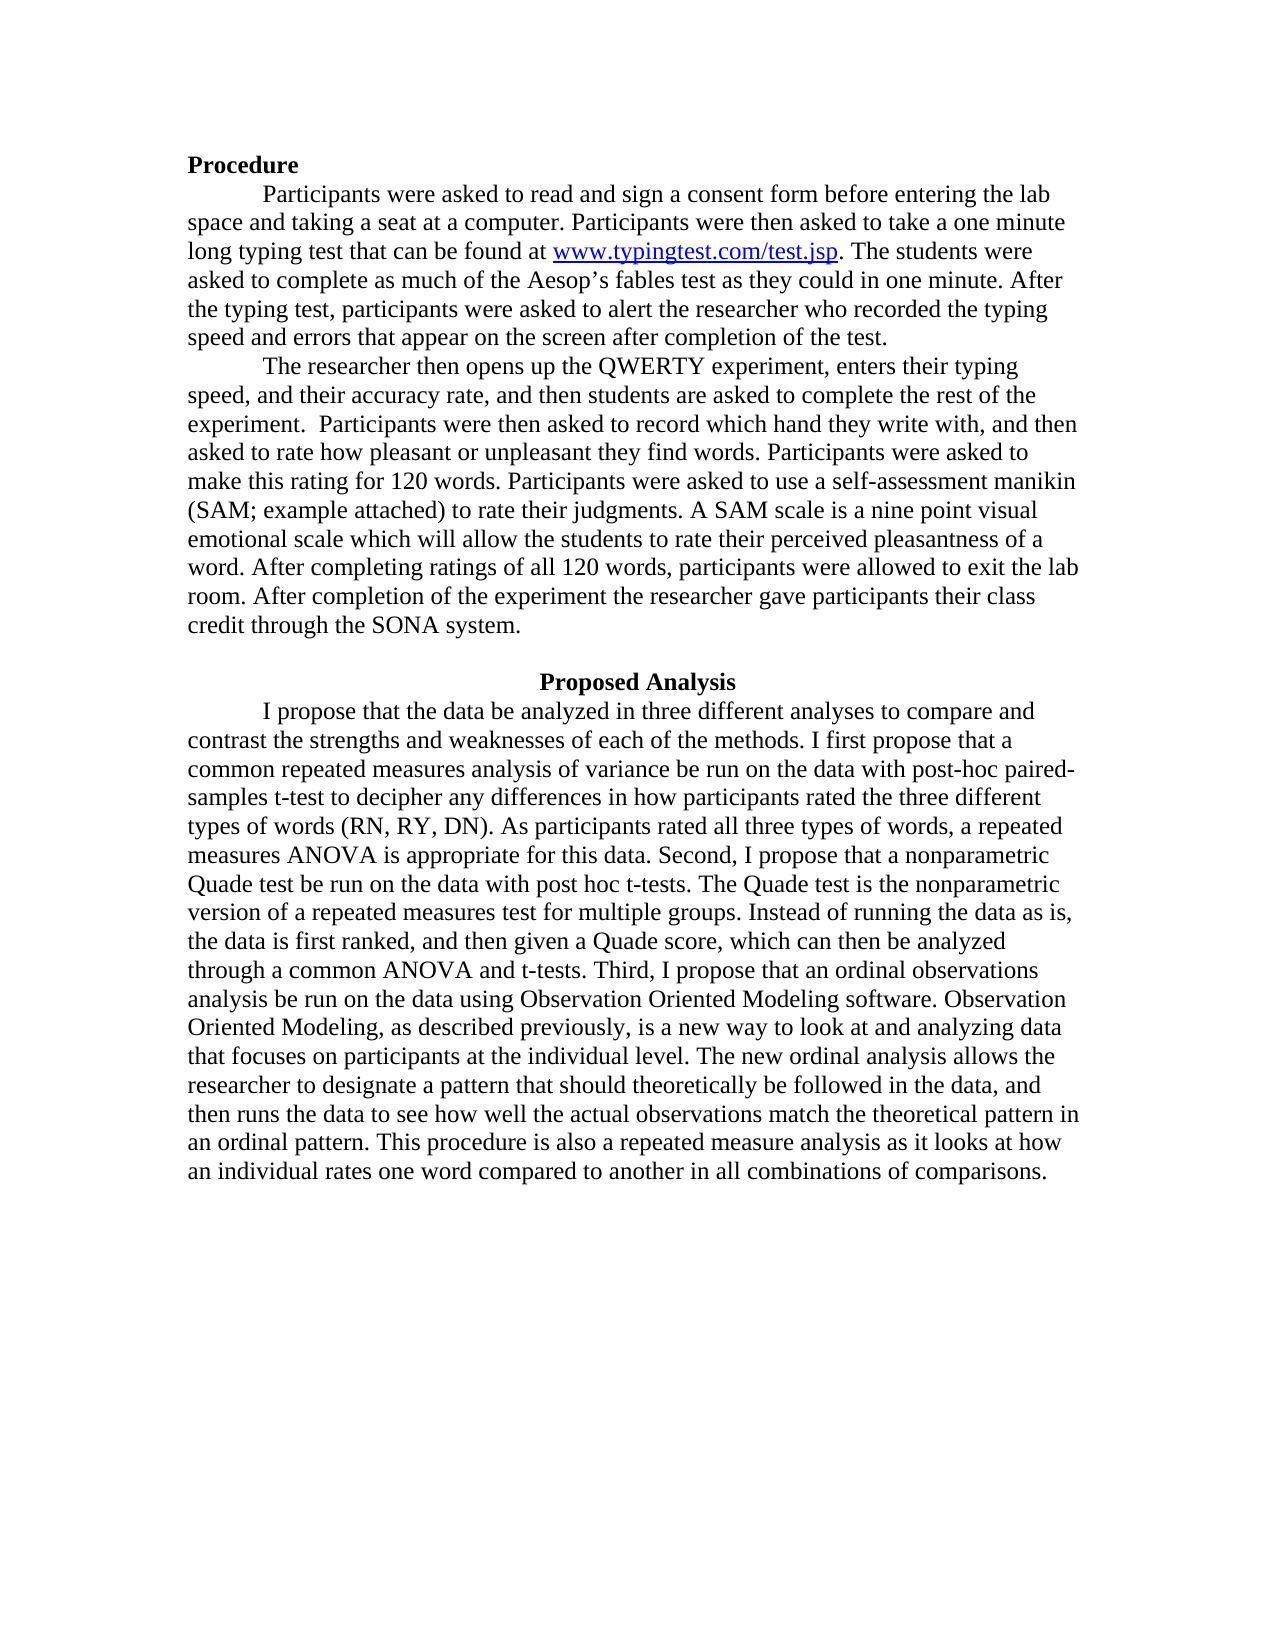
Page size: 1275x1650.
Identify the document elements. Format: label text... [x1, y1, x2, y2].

text Participants were asked to read and sign a consent form before entering the lab space and taking a seat at a computer. Participants were then asked to take a one minute long typing test that can be found at www.typingtest.com/test.jsp. The students were asked to complete as much of the Aesop’s fables test as they could in one minute. After the typing test, participants were asked to alert the researcher who recorded the typing speed and errors that appear on the screen after completion of the test. [187, 179, 1087, 351]
text I propose that the data be analyzed in three different analyses to compare and contrast the strengths and weaknesses of each of the methods. I first propose that a common repeated measures analysis of variance be run on the data with post-hoc paired-samples t-test to decipher any differences in how participants rated the three different types of words (RN, RY, DN). As participants rated all three types of words, a repeated measures ANOVA is appropriate for this data. Second, I propose that a nonparametric Quade test be run on the data with post hoc t-tests. The Quade test is the nonparametric version of a repeated measures test for multiple groups. Instead of running the data as is, the data is first ranked, and then given a Quade score, which can then be analyzed through a common ANOVA and t-tests. Third, I propose that an ordinal observations analysis be run on the data using Observation Oriented Modeling software. Observation Oriented Modeling, as described previously, is a new way to look at and analyzing data that focuses on participants at the individual level. The new ordinal analysis allows the researcher to designate a pattern that should theoretically be followed in the data, and then runs the data to see how well the actual observations match the theoretical pattern in an ordinal pattern. This procedure is also a repeated measure analysis as it looks at how an individual rates one word compared to another in all combinations of comparisons. [187, 696, 1087, 1185]
text The researcher then opens up the QWERTY experiment, enters their typing speed, and their accuracy rate, and then students are asked to complete the rest of the experiment. Participants were then asked to record which hand they write with, and then asked to rate how pleasant or unpleasant they find words. Participants were asked to make this rating for 120 words. Participants were asked to use a self-assessment manikin (SAM; example attached) to rate their judgments. A SAM scale is a nine point visual emotional scale which will allow the students to rate their perceived pleasantness of a word. After completing ratings of all 120 words, participants were allowed to exit the lab room. After completion of the experiment the researcher gave participants their class credit through the SONA system. [187, 351, 1087, 639]
text Procedure [187, 150, 1087, 179]
text Proposed Analysis [187, 667, 1087, 696]
